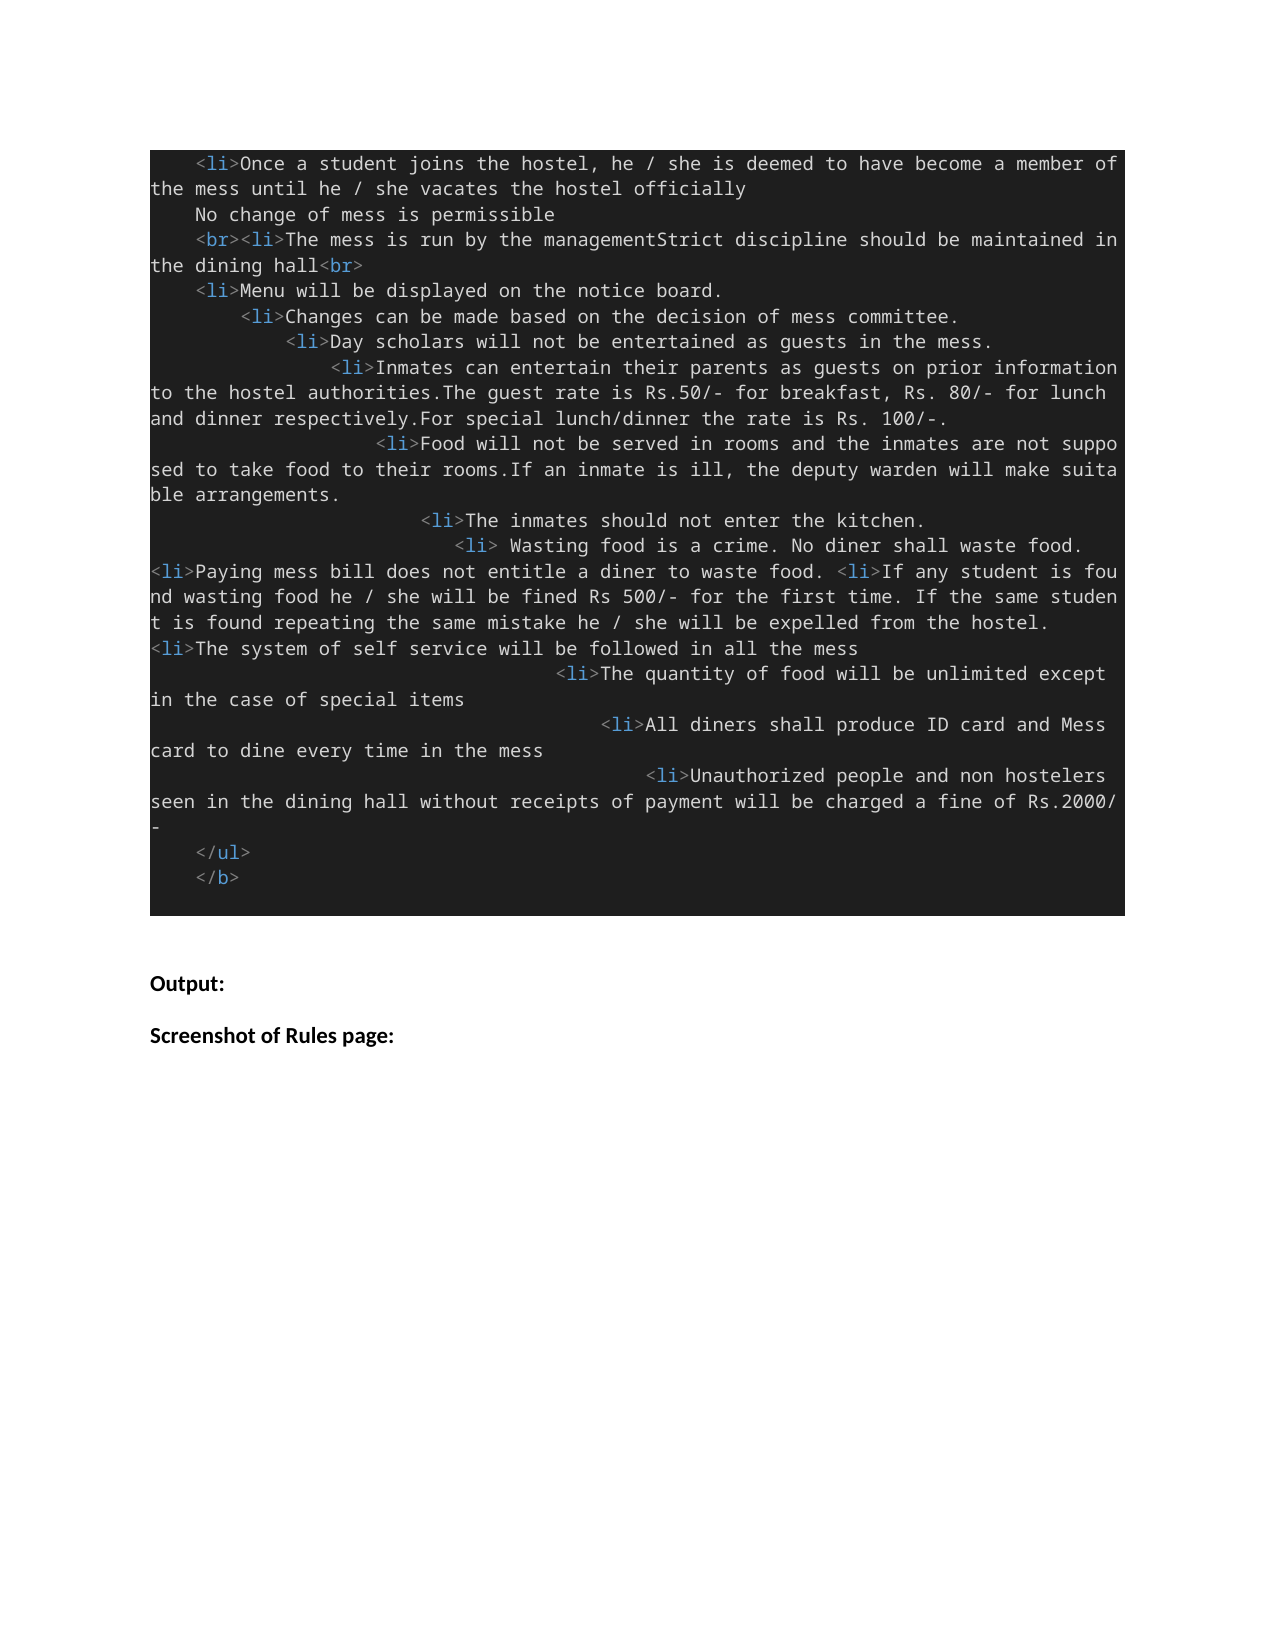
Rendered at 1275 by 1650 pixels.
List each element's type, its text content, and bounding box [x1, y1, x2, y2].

text <li> Wasting food is a crime. No diner shall waste food. <li>Paying mess bill does not entitle a diner to waste food. <li>If any student is found wasting food he / she will be fined Rs 500/- for the first time. If the same student is found repeating the same mistake he / she will be expelled from the hostel. [150, 533, 1125, 635]
text Output: [150, 969, 1125, 997]
text <li>Food will not be served in rooms and the inmates are not supposed to take food to their rooms.If an inmate is ill, the deputy warden will make suitable arrangements. [150, 431, 1125, 507]
text No change of mess is permissible [150, 201, 1125, 227]
text <br><li>The mess is run by the managementStrict discipline should be maintained in the dining hall<br> [150, 227, 1125, 278]
text <li>Inmates can entertain their parents as guests on prior information to the hostel authorities.The guest rate is Rs.50/- for breakfast, Rs. 80/- for lunch and dinner respectively.For special lunch/dinner the rate is Rs. 100/-. [150, 354, 1125, 431]
text <li>Unauthorized people and non hostelers seen in the dining hall without receipts of payment will be charged a fine of Rs.2000/- [150, 762, 1125, 839]
text <li>All diners shall produce ID card and Mess card to dine every time in the mess [150, 711, 1125, 762]
text <li>The system of self service will be followed in all the mess [150, 635, 1125, 660]
text <li>Day scholars will not be entertained as guests in the mess. [150, 329, 1125, 354]
text <li>The inmates should not enter the kitchen. [150, 507, 1125, 533]
text <li>The quantity of food will be unlimited except in the case of special items [150, 660, 1125, 711]
text Screenshot of Rules page: [150, 1022, 1125, 1050]
text <li>Once a student joins the hostel, he / she is deemed to have become a member of the mess until he / she vacates the hostel officially [150, 150, 1125, 201]
text <li>Menu will be displayed on the notice board. [150, 278, 1125, 303]
text </ul> [150, 839, 1125, 864]
text </b> [150, 864, 1125, 890]
text <li>Changes can be made based on the decision of mess committee. [150, 303, 1125, 329]
